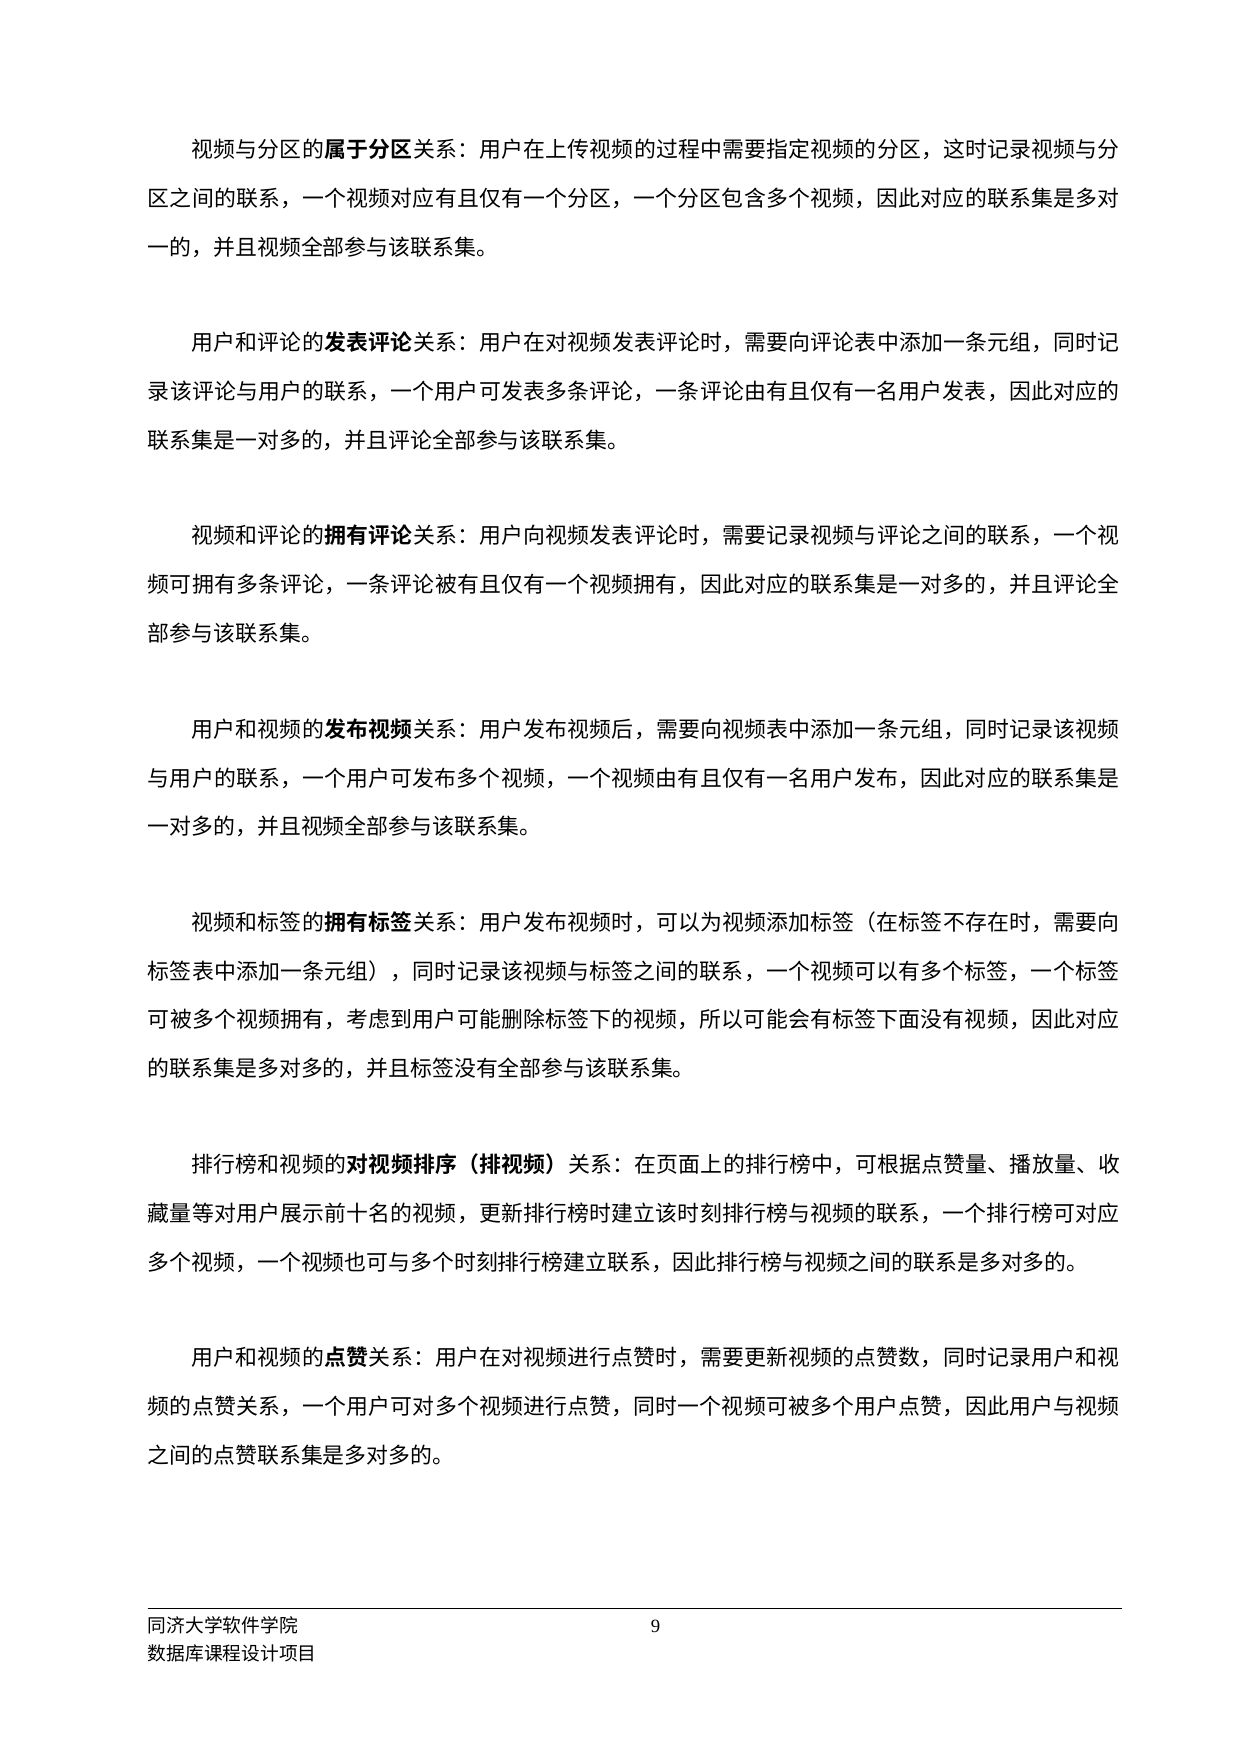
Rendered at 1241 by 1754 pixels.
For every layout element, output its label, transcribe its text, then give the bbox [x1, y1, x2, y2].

text 视频和评论的拥有评论关系：用户向视频发表评论时，需要记录视频与评论之间的联系，一个视频可拥有多条评论，一条评论被有且仅有一个视频拥有，因此对应的联系集是一对多的，并且评论全部参与该联系集。 [148, 518, 1122, 648]
text 用户和评论的发表评论关系：用户在对视频发表评论时，需要向评论表中添加一条元组，同时记录该评论与用户的联系，一个用户可发表多条评论，一条评论由有且仅有一名用户发表，因此对应的联系集是一对多的，并且评论全部参与该联系集。 [148, 325, 1122, 455]
text 用户和视频的点赞关系：用户在对视频进行点赞时，需要更新视频的点赞数，同时记录用户和视频的点赞关系，一个用户可对多个视频进行点赞，同时一个视频可被多个用户点赞，因此用户与视频之间的点赞联系集是多对多的。 [148, 1340, 1122, 1470]
text 视频和标签的拥有标签关系：用户发布视频时，可以为视频添加标签（在标签不存在时，需要向标签表中添加一条元组），同时记录该视频与标签之间的联系，一个视频可以有多个标签，一个标签可被多个视频拥有，考虑到用户可能删除标签下的视频，所以可能会有标签下面没有视频，因此对应的联系集是多对多的，并且标签没有全部参与该联系集。 [148, 904, 1122, 1083]
text 视频与分区的属于分区关系：用户在上传视频的过程中需要指定视频的分区，这时记录视频与分区之间的联系，一个视频对应有且仅有一个分区，一个分区包含多个视频，因此对应的联系集是多对一的，并且视频全部参与该联系集。 [148, 132, 1122, 262]
text 排行榜和视频的对视频排序（排视频）关系：在页面上的排行榜中，可根据点赞量、播放量、收藏量等对用户展示前十名的视频，更新排行榜时建立该时刻排行榜与视频的联系，一个排行榜可对应多个视频，一个视频也可与多个时刻排行榜建立联系，因此排行榜与视频之间的联系是多对多的。 [148, 1147, 1122, 1277]
text 用户和视频的发布视频关系：用户发布视频后，需要向视频表中添加一条元组，同时记录该视频与用户的联系，一个用户可发布多个视频，一个视频由有且仅有一名用户发布，因此对应的联系集是一对多的，并且视频全部参与该联系集。 [148, 711, 1122, 841]
